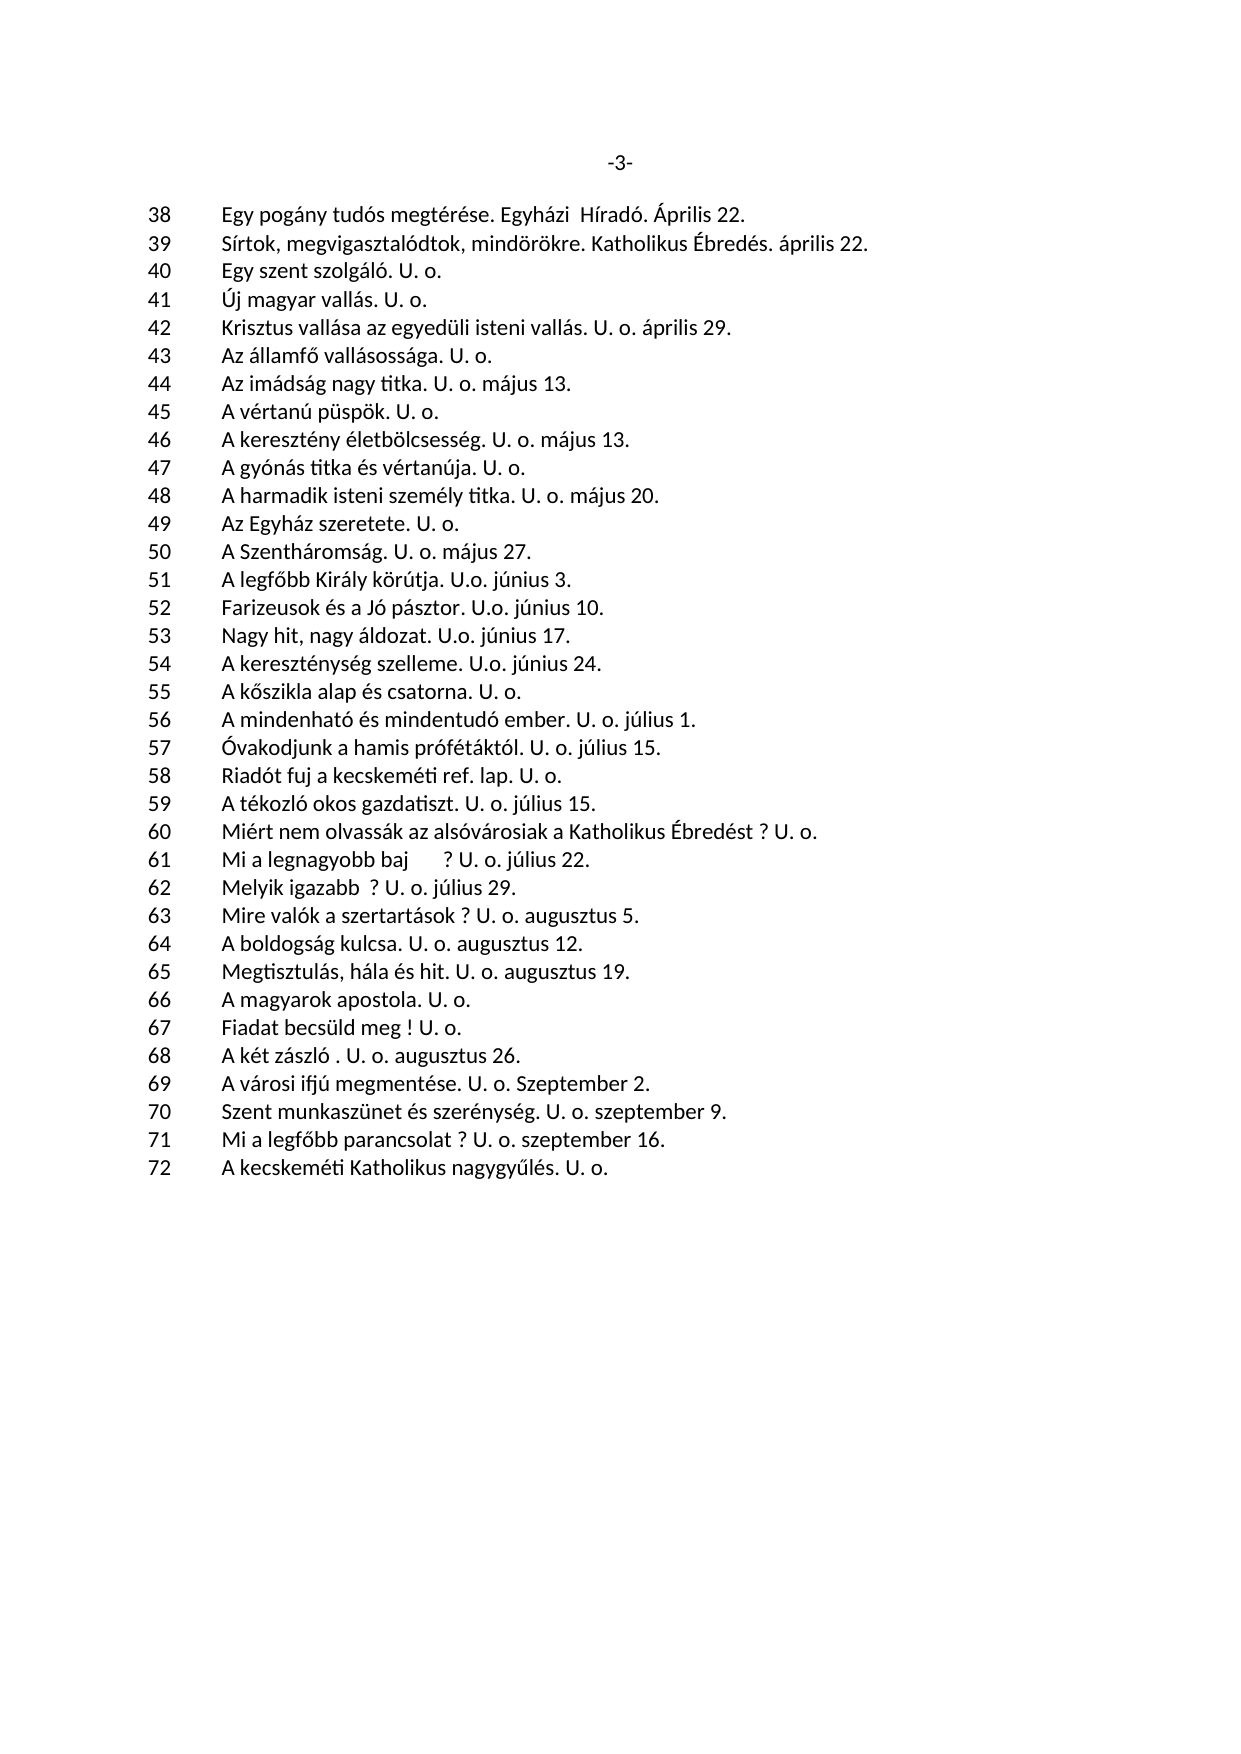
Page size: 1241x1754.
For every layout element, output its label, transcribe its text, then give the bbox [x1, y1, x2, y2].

text 52 Farizeusok és a Jó pásztor. U.o. június 10. [148, 593, 1093, 621]
text 43 Az államfő vallásossága. U. o. [148, 341, 1093, 369]
text 69 A városi ifjú megmentése. U. o. Szeptember 2. [148, 1069, 1093, 1097]
text 57 Óvakodjunk a hamis prófétáktól. U. o. július 15. [148, 733, 1093, 761]
text 46 A keresztény életbölcsesség. U. o. május 13. [148, 425, 1093, 453]
text 50 A Szentháromság. U. o. május 27. [148, 537, 1093, 565]
text 49 Az Egyház szeretete. U. o. [148, 509, 1093, 537]
text 58 Riadót fuj a kecskeméti ref. lap. U. o. [148, 761, 1093, 789]
text 41 Új magyar vallás. U. o. [148, 285, 1093, 313]
text 55 A kőszikla alap és csatorna. U. o. [148, 677, 1093, 705]
text 42 Krisztus vallása az egyedüli isteni vallás. U. o. április 29. [148, 313, 1093, 341]
text 64 A boldogság kulcsa. U. o. augusztus 12. [148, 929, 1093, 957]
text -3- [148, 148, 1093, 176]
text 44 Az imádság nagy titka. U. o. május 13. [148, 369, 1093, 397]
text 68 A két zászló . U. o. augusztus 26. [148, 1041, 1093, 1069]
text 56 A mindenható és mindentudó ember. U. o. július 1. [148, 705, 1093, 733]
text 61 Mi a legnagyobb baj ? U. o. július 22. [148, 845, 1093, 873]
text 39 Sírtok, megvigasztalódtok, mindörökre. Katholikus Ébredés. április 22. [148, 229, 1093, 257]
text 67 Fiadat becsüld meg ! U. o. [148, 1013, 1093, 1041]
text 40 Egy szent szolgáló. U. o. [148, 257, 1093, 285]
text 63 Mire valók a szertartások ? U. o. augusztus 5. [148, 901, 1093, 929]
text 51 A legfőbb Király körútja. U.o. június 3. [148, 565, 1093, 593]
text 66 A magyarok apostola. U. o. [148, 985, 1093, 1013]
text 54 A kereszténység szelleme. U.o. június 24. [148, 649, 1093, 677]
text 48 A harmadik isteni személy titka. U. o. május 20. [148, 481, 1093, 509]
text 38 Egy pogány tudós megtérése. Egyházi Híradó. Április 22. [148, 201, 1093, 229]
text 65 Megtisztulás, hála és hit. U. o. augusztus 19. [148, 957, 1093, 985]
text 70 Szent munkaszünet és szerénység. U. o. szeptember 9. [148, 1097, 1093, 1125]
text 60 Miért nem olvassák az alsóvárosiak a Katholikus Ébredést ? U. o. [148, 817, 1093, 845]
text 71 Mi a legfőbb parancsolat ? U. o. szeptember 16. [148, 1125, 1093, 1153]
text 72 A kecskeméti Katholikus nagygyűlés. U. o. [148, 1153, 1093, 1181]
text 45 A vértanú püspök. U. o. [148, 397, 1093, 425]
text 59 A tékozló okos gazdatiszt. U. o. július 15. [148, 789, 1093, 817]
text 53 Nagy hit, nagy áldozat. U.o. június 17. [148, 621, 1093, 649]
text 47 A gyónás titka és vértanúja. U. o. [148, 453, 1093, 481]
text 62 Melyik igazabb ? U. o. július 29. [148, 873, 1093, 901]
